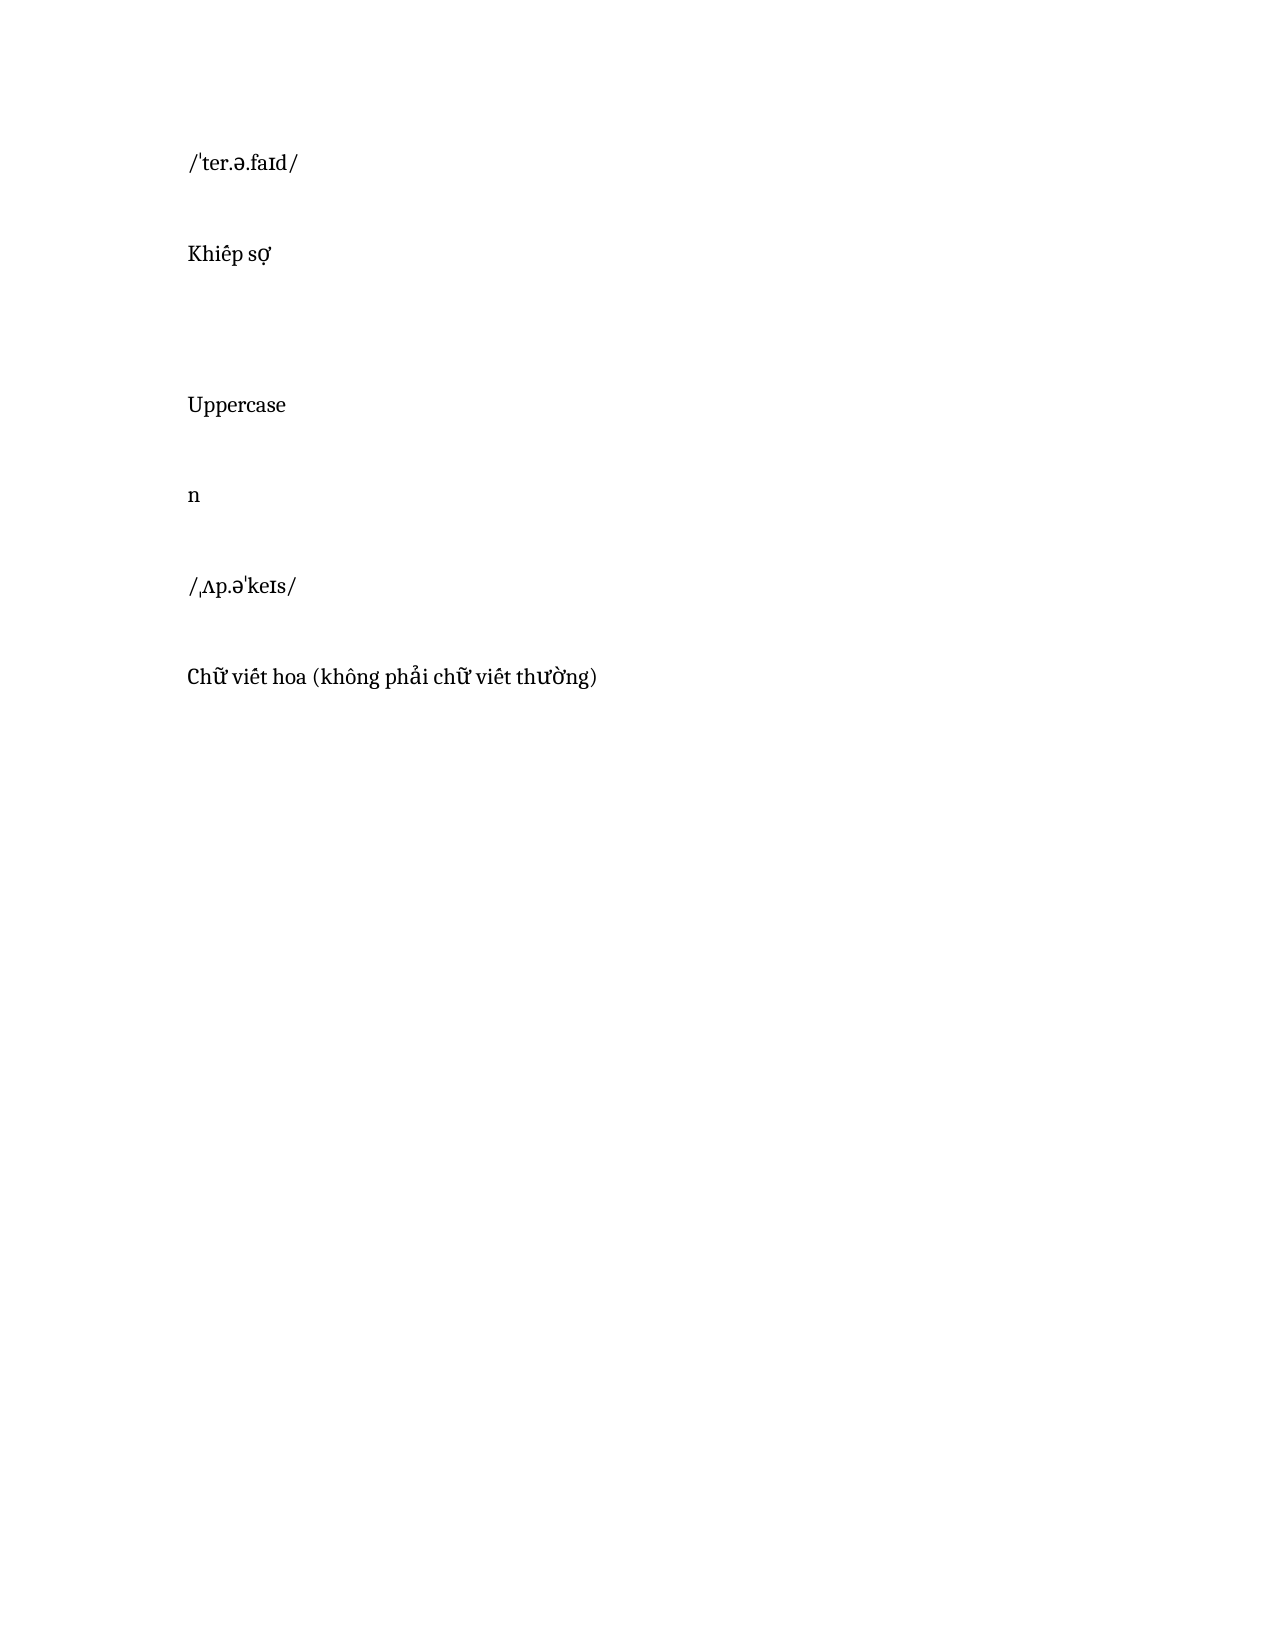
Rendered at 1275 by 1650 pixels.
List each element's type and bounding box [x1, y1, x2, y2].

text [187, 150, 1087, 841]
